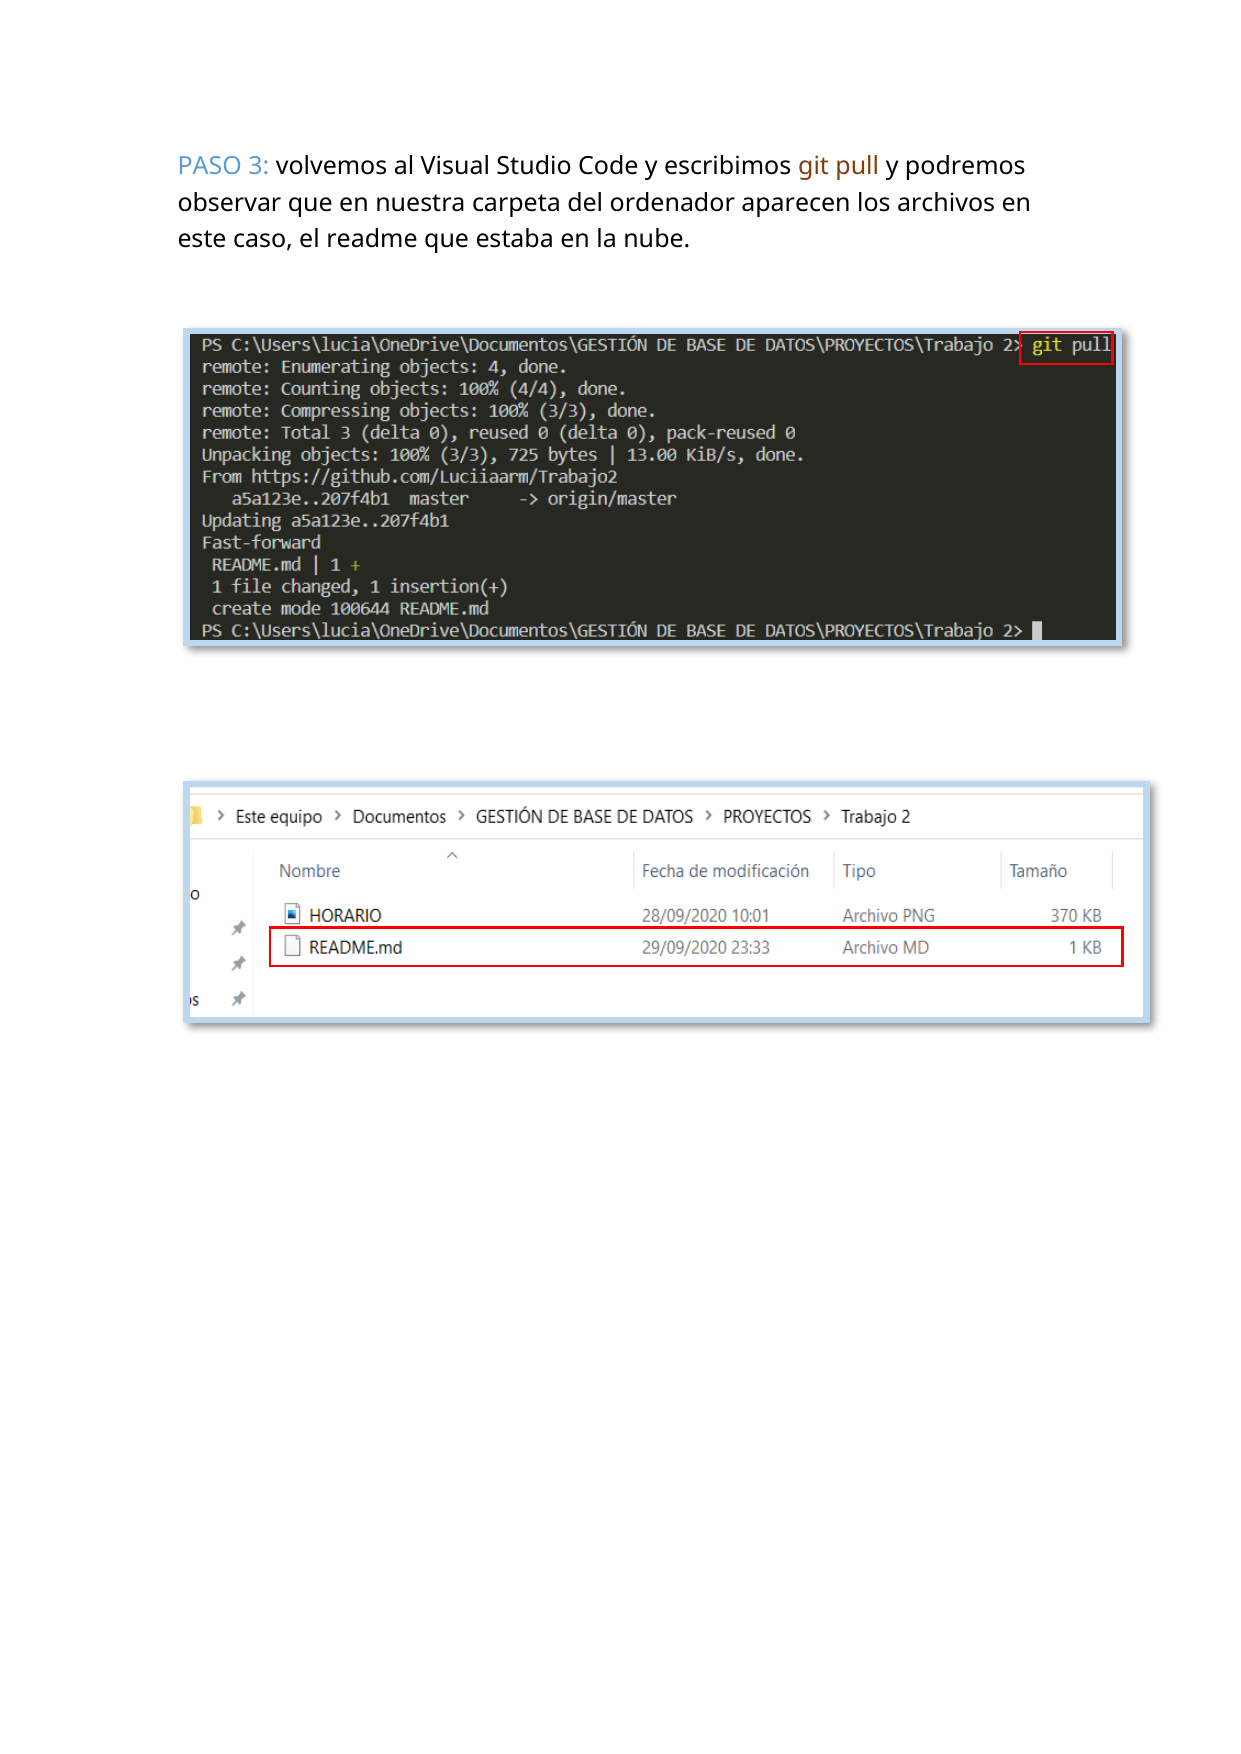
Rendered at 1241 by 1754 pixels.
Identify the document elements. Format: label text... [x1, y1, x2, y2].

picture [1021, 334, 1111, 363]
picture [190, 787, 1143, 1017]
picture [190, 334, 1116, 640]
text PASO 3: volvemos al Visual Studio Code y escribimos git pull y podremos observar que en nuestra carpeta del ordenador aparecen los archivos en este caso, el readme que estaba en la nube. [177, 148, 1063, 255]
